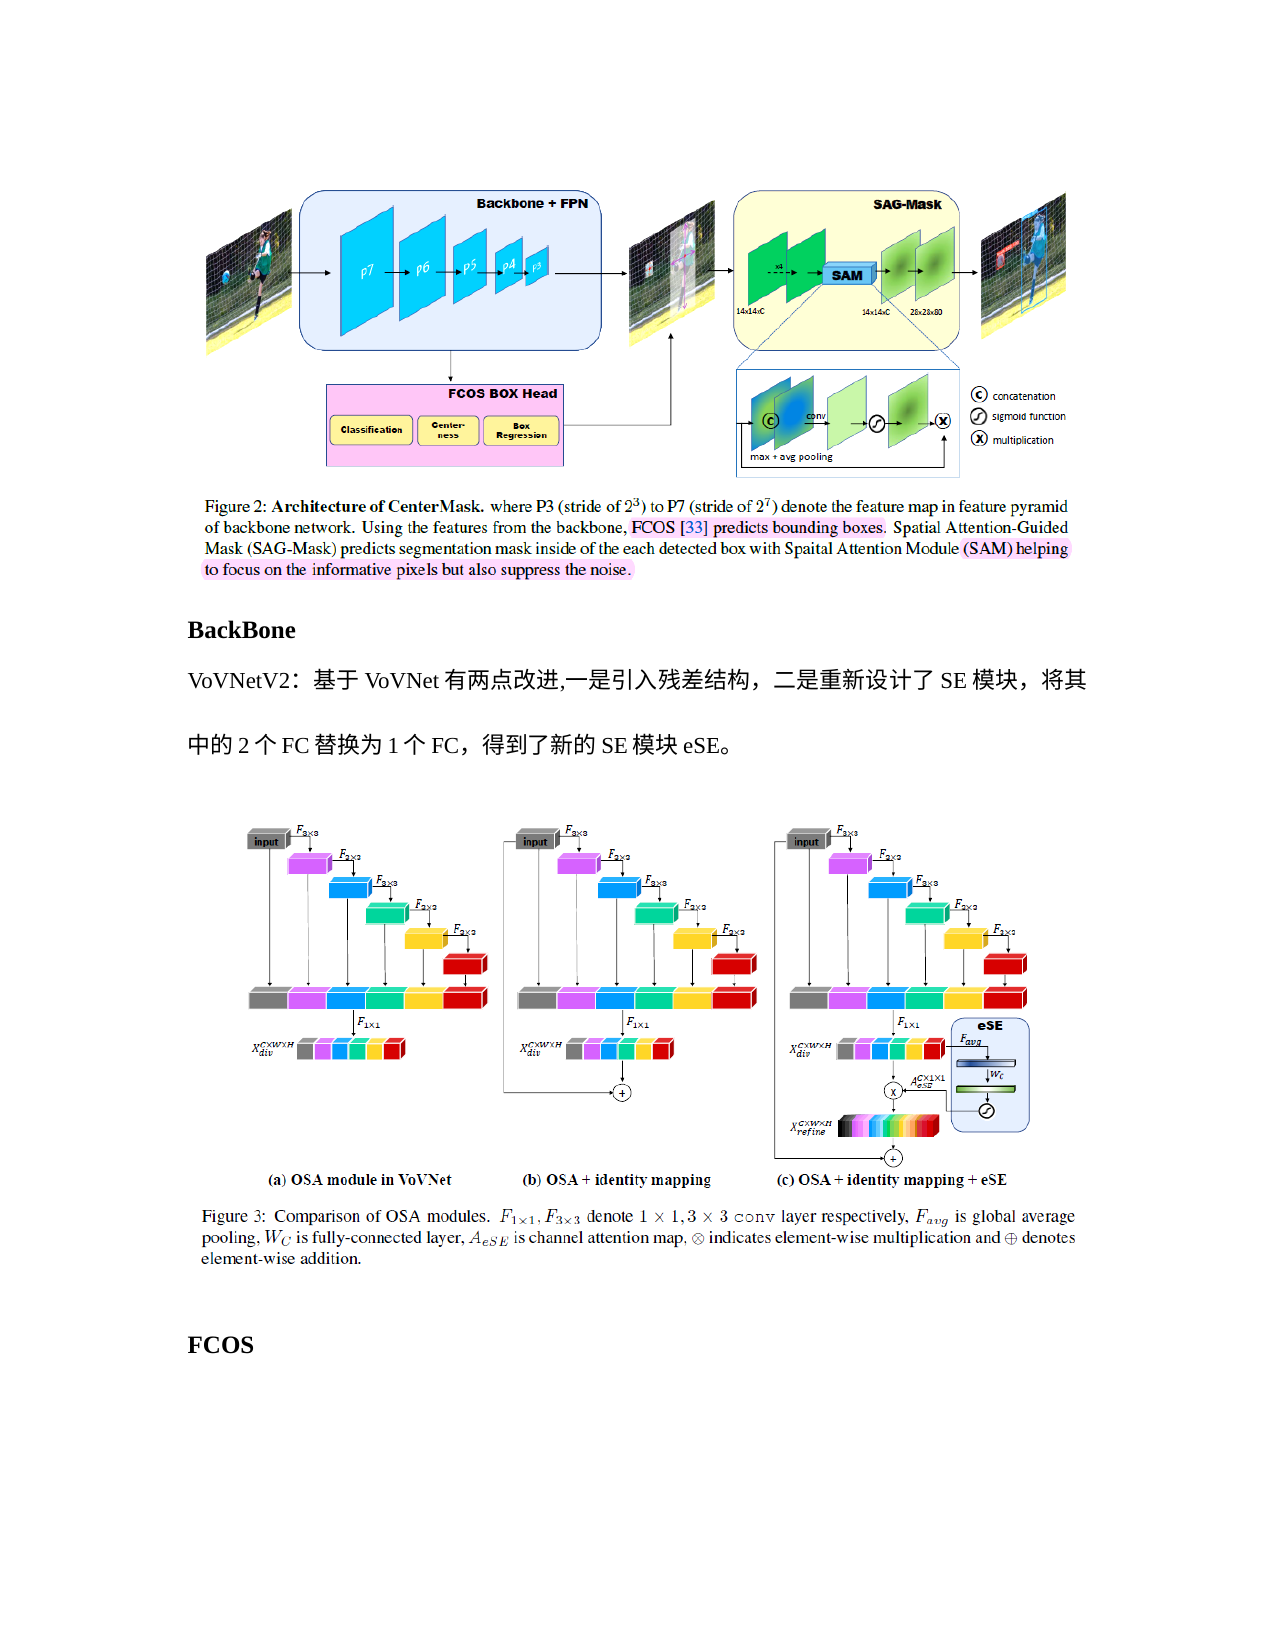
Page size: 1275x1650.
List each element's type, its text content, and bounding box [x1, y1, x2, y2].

text VoVNetV2：基于VoVNet有两点改进,一是引入残差结构，二是重新设计了SE模块，将其中的2个FC替换为1个FC，得到了新的SE模块eSE。 [187, 646, 1087, 776]
picture [187, 808, 1087, 1274]
text FCOS [187, 1329, 1087, 1361]
text BackBone [187, 614, 1087, 646]
picture [187, 158, 1087, 584]
